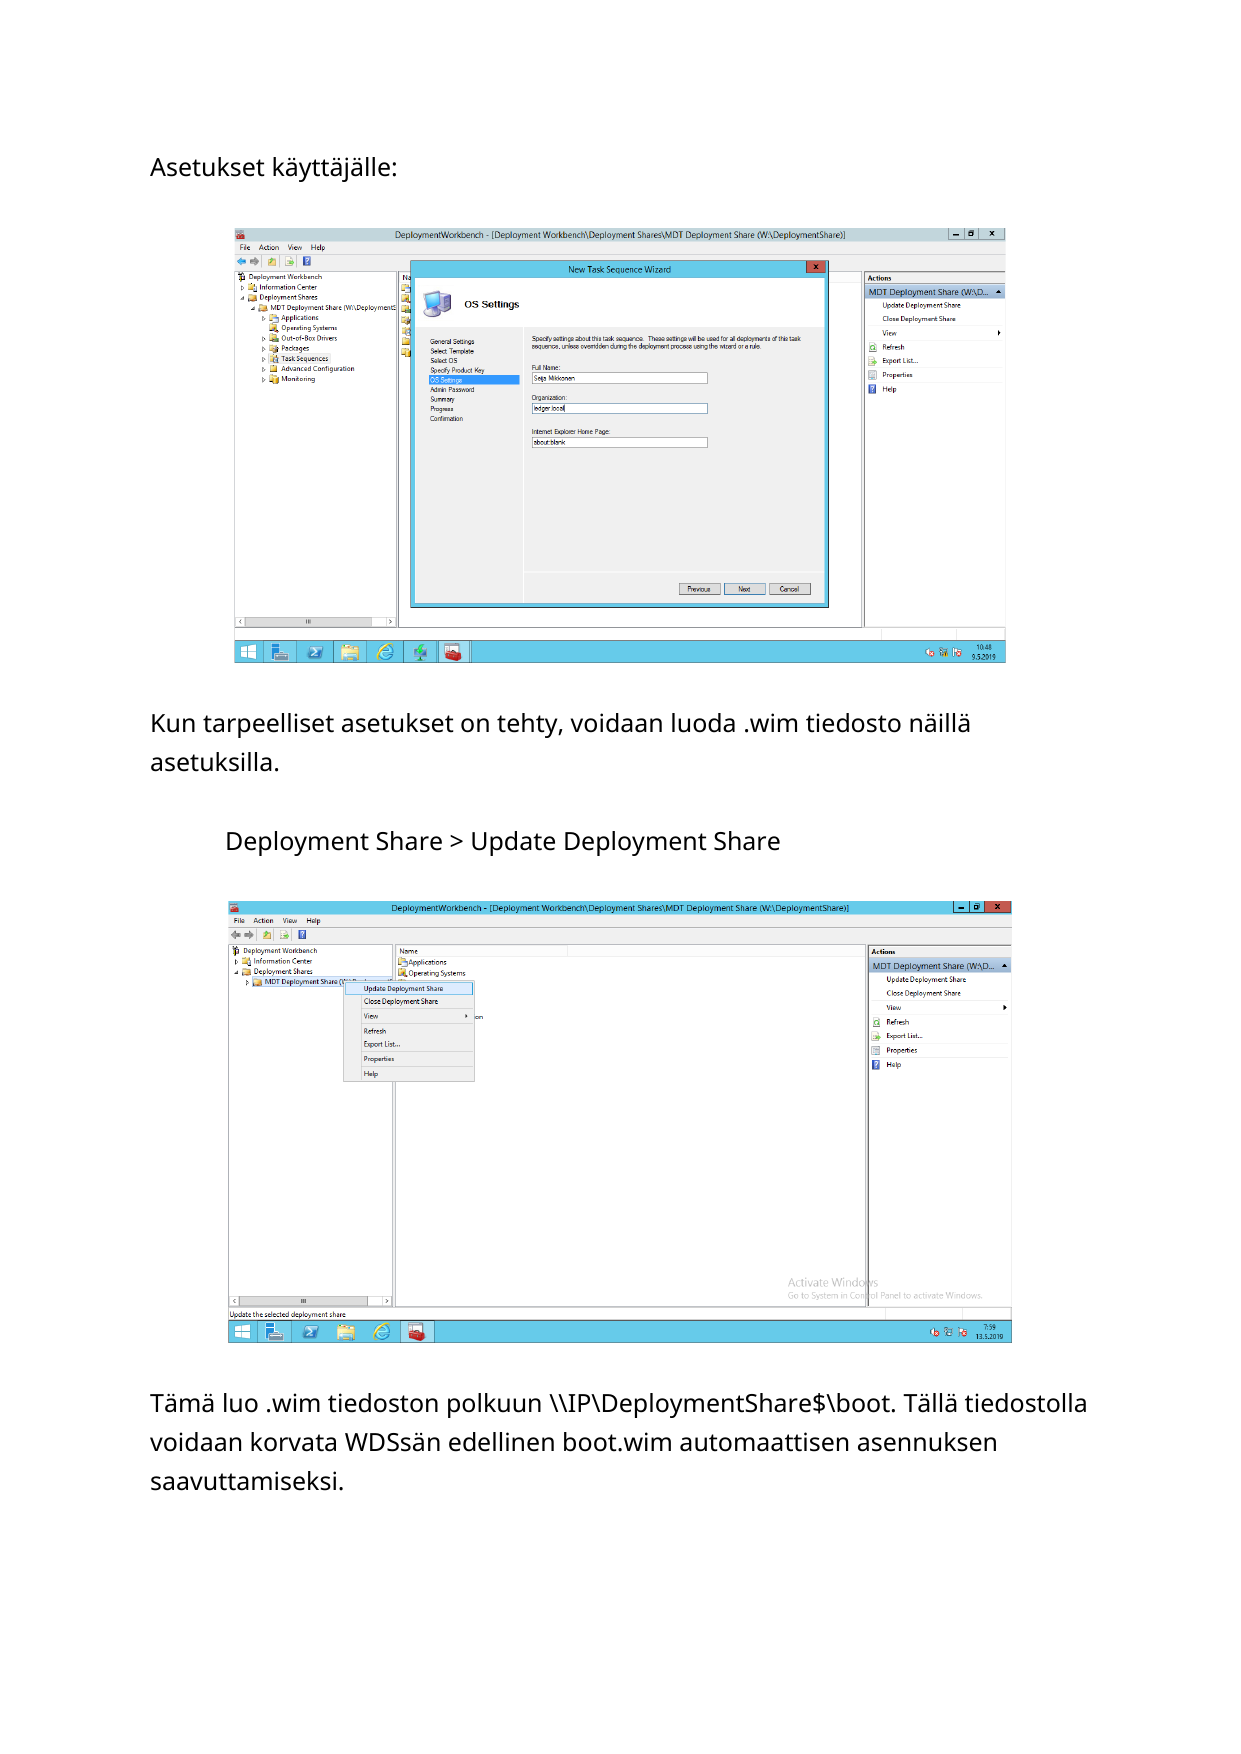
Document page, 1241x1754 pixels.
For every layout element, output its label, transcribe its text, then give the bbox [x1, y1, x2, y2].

picture [228, 901, 1012, 1343]
text Asetukset käyttäjälle: [150, 150, 1090, 184]
text Kun tarpeelliset asetukset on tehty, voidaan luoda .wim tiedosto näillä asetuksilla. [150, 706, 1090, 779]
picture [234, 228, 1006, 663]
text Tämä luo .wim tiedoston polkuun \\IP\DeploymentShare$\boot. Tällä tiedostolla voidaan korvata WDSsän edellinen boot.wim automaattisen asennuksen saavuttamiseksi. [150, 1386, 1090, 1498]
text Deployment Share > Update Deployment Share [150, 823, 1090, 857]
